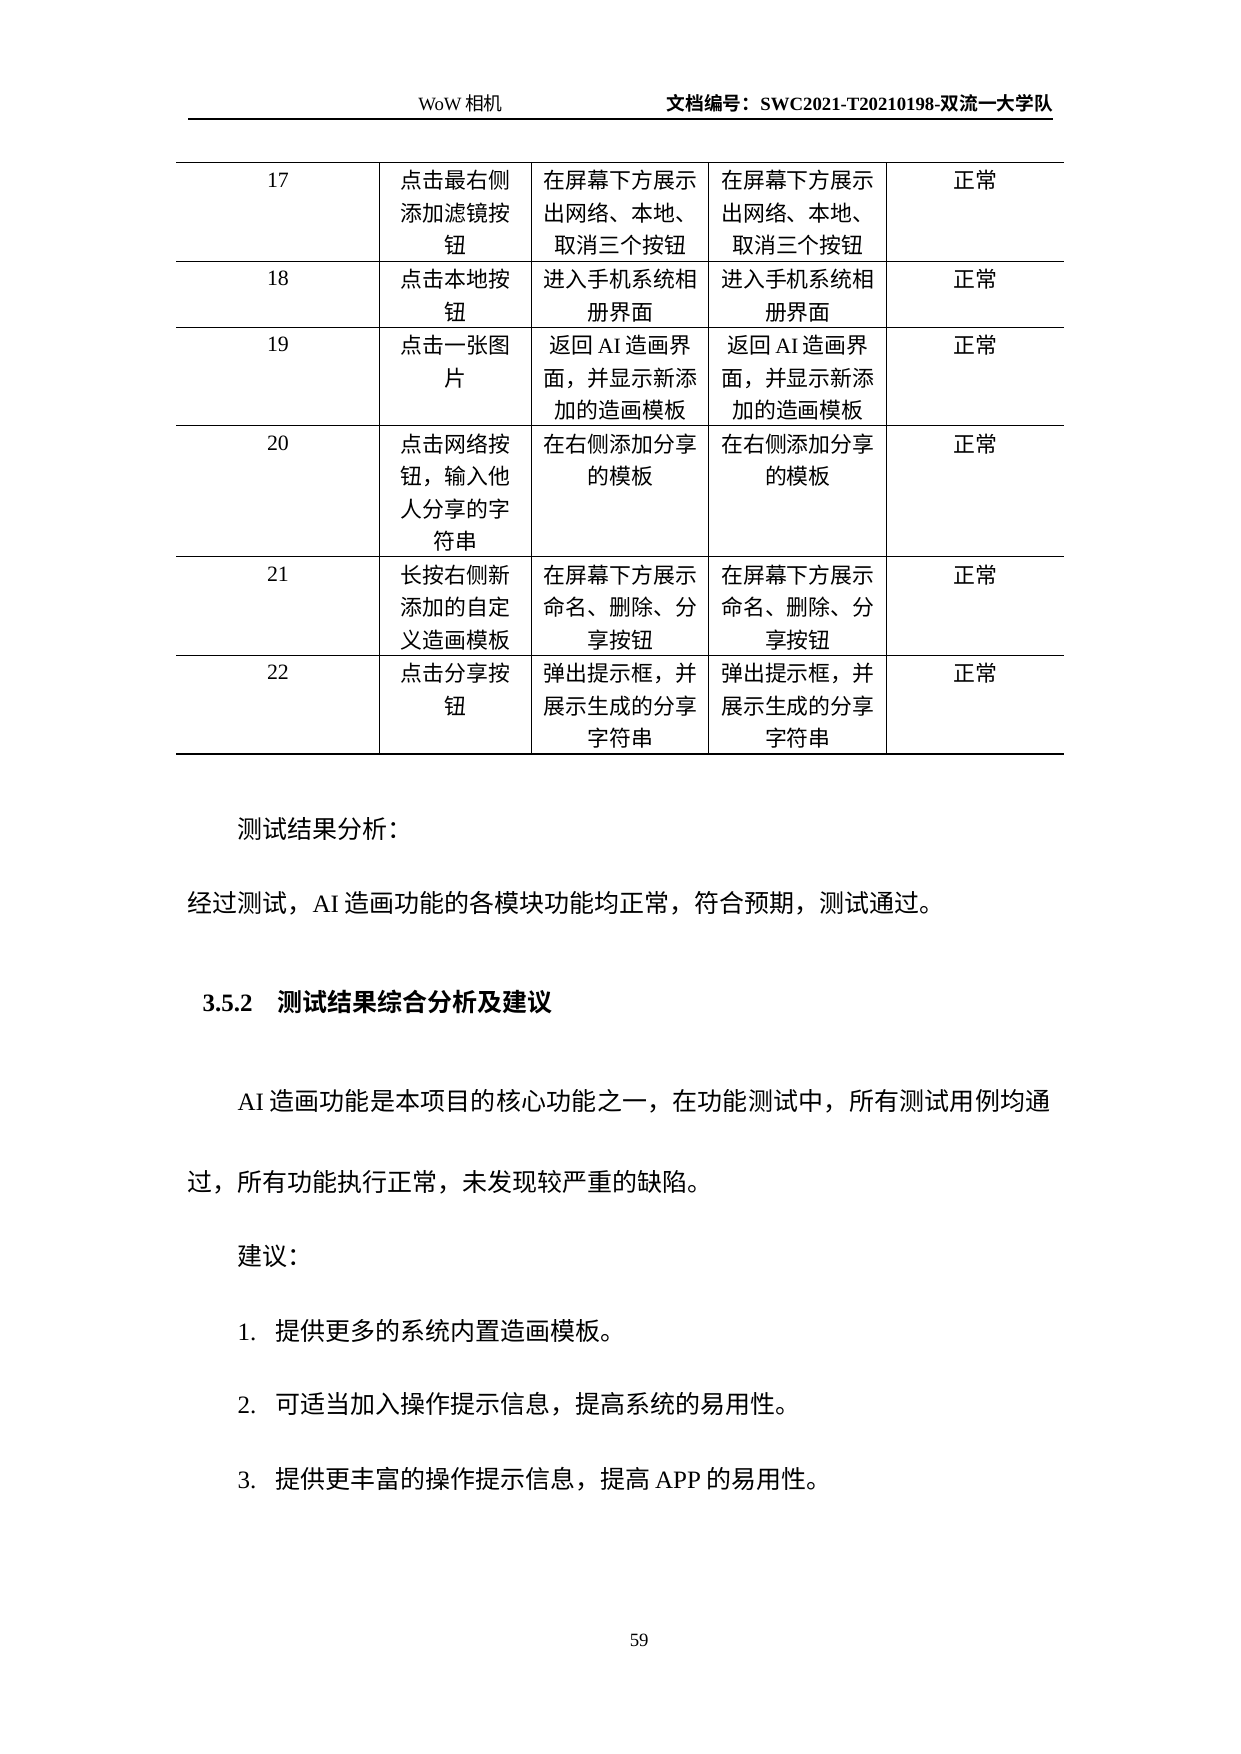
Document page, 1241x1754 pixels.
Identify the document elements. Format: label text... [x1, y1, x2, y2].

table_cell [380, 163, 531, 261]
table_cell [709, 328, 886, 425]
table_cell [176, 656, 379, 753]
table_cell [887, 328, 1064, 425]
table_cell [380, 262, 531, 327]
list 提供更丰富的操作提示信息，提高APP的易用性。 [237, 1445, 1053, 1510]
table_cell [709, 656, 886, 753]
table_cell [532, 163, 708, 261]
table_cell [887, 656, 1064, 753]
text 建议： [187, 1222, 1053, 1287]
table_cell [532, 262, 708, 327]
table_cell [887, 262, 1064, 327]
list 可适当加入操作提示信息，提高系统的易用性。 [237, 1371, 1053, 1436]
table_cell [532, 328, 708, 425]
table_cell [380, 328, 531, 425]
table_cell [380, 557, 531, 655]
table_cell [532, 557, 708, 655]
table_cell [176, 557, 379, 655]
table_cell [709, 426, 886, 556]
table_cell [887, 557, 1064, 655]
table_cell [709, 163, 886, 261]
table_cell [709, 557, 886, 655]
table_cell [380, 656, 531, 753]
text 经过测试，AI造画功能的各模块功能均正常，符合预期，测试通过。 [187, 869, 1053, 934]
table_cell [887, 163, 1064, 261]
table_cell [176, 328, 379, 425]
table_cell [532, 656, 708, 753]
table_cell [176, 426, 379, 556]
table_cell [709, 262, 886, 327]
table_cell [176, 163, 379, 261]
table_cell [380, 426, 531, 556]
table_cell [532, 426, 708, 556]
text 测试结果分析： [187, 795, 1053, 860]
text AI造画功能是本项目的核心功能之一，在功能测试中，所有测试用例均通过，所有功能执行正常，未发现较严重的缺陷。 [187, 1067, 1053, 1213]
list 提供更多的系统内置造画模板。 [237, 1297, 1053, 1362]
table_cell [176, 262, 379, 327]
subtitle 测试结果综合分析及建议 [202, 968, 1053, 1033]
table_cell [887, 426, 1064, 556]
